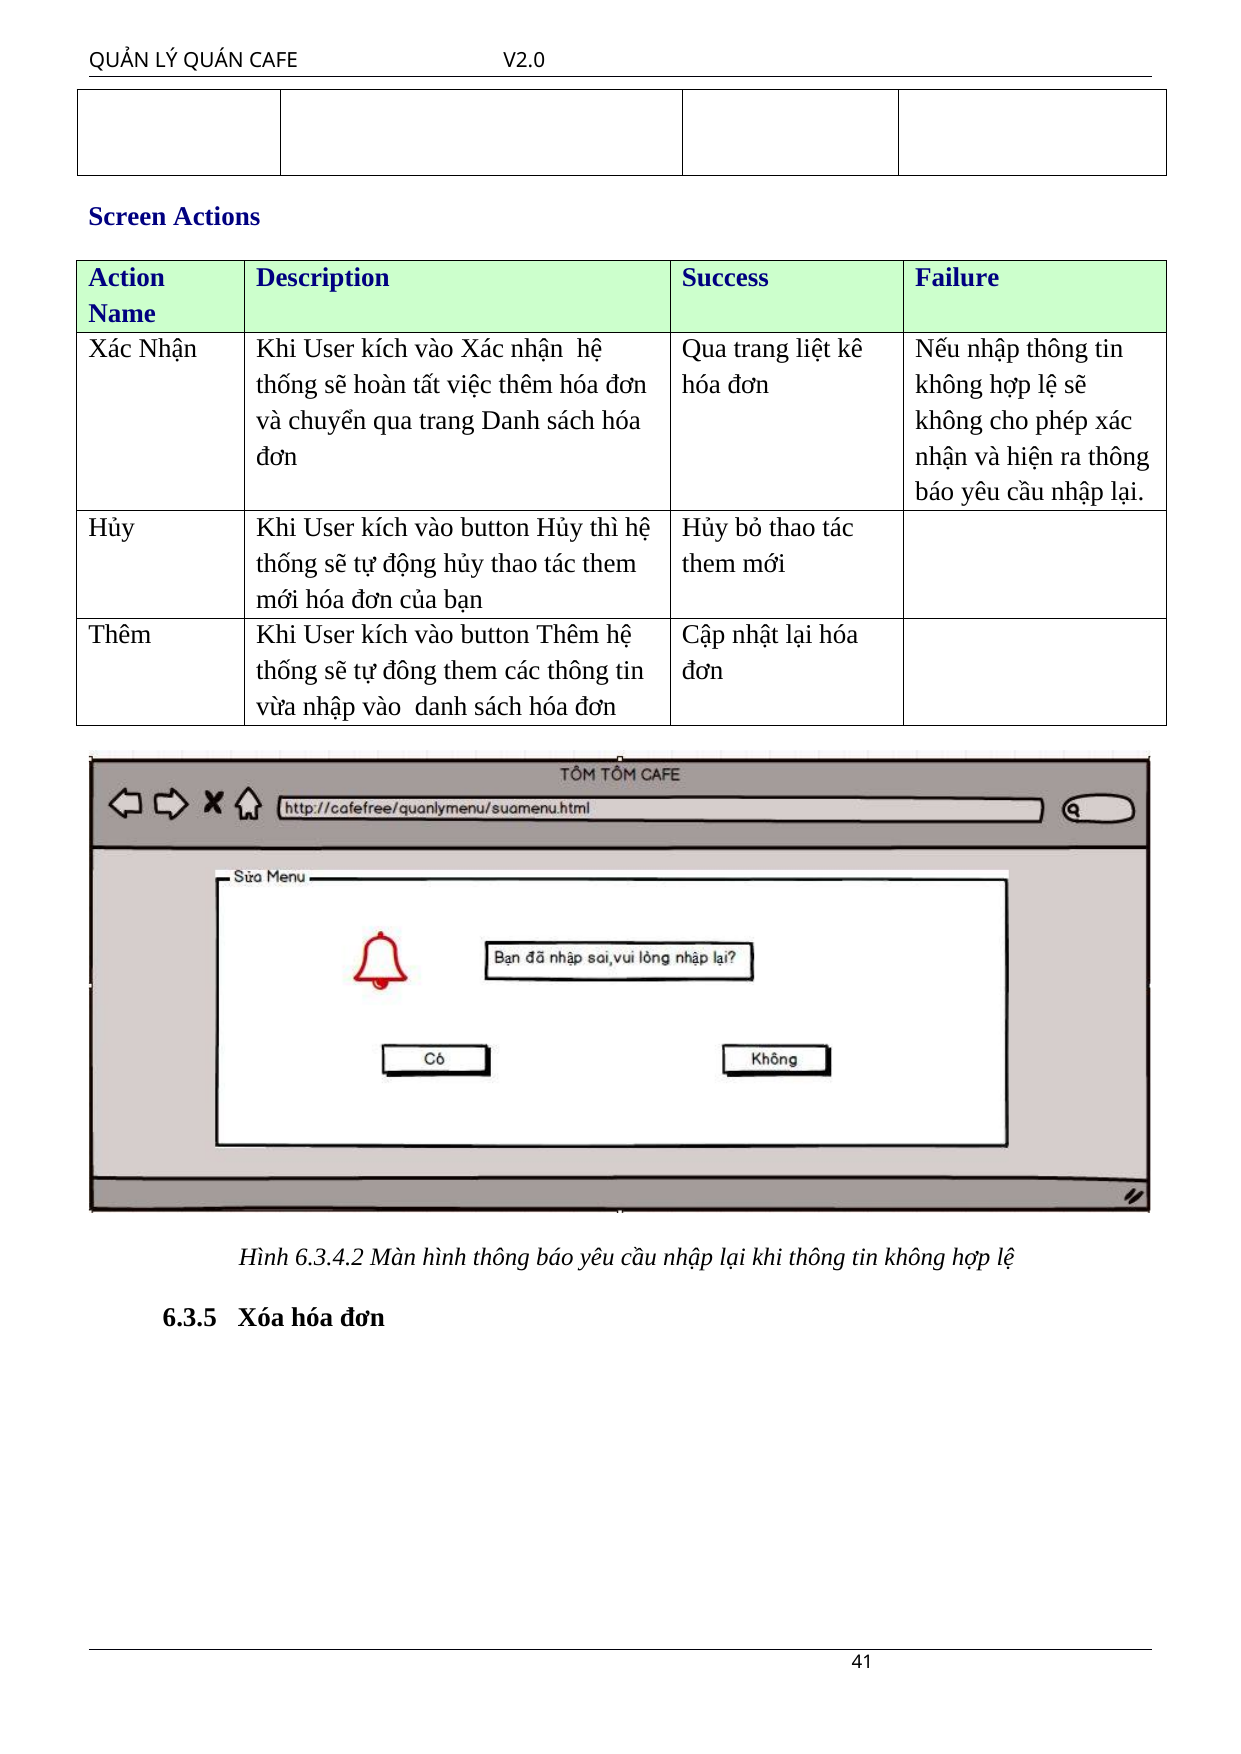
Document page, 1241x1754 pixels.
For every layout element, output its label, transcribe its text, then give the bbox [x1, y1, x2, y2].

table_cell Khi User kích vào button Hủy thì hệ thống sẽ tự động hủy thao tác them mới hóa đơn của bạn [245, 511, 670, 617]
table_cell Thêm [77, 619, 244, 724]
table_cell Cập nhật lại hóa đơn [671, 619, 903, 724]
table_cell Xác Nhận [77, 333, 244, 510]
table_cell Failure [904, 261, 1166, 332]
table_cell [899, 90, 1166, 175]
table_cell Hủy bỏ thao tác them mới [671, 511, 903, 617]
table_cell Action Name [77, 261, 244, 332]
table_cell [281, 90, 682, 175]
picture [88, 750, 1151, 1213]
table_cell [904, 619, 1166, 724]
table_cell Khi User kích vào Xác nhận hệ thống sẽ hoàn tất việc thêm hóa đơn và chuyển qua trang Danh sách hóa đơn [245, 333, 670, 510]
list Xóa hóa đơn [162, 1300, 1152, 1333]
table_cell [904, 511, 1166, 617]
table_cell Hủy [77, 511, 244, 617]
table_cell Nếu nhập thông tin không hợp lệ sẽ không cho phép xác nhận và hiện ra thông báo yêu cầu nhập lại. [904, 333, 1166, 510]
table_cell Description [245, 261, 670, 332]
table_cell Qua trang liệt kê hóa đơn [671, 333, 903, 510]
text Hình 6.3.4.2 Màn hình thông báo yêu cầu nhập lại khi thông tin không hợp lệ [164, 1242, 1152, 1271]
table_cell [683, 90, 898, 175]
table_cell [78, 90, 280, 175]
table_cell Screen Actions [77, 176, 1167, 260]
table_cell Khi User kích vào button Thêm hệ thống sẽ tự đông them các thông tin vừa nhập vào danh sách hóa đơn [245, 619, 670, 724]
table_cell Success [671, 261, 903, 332]
